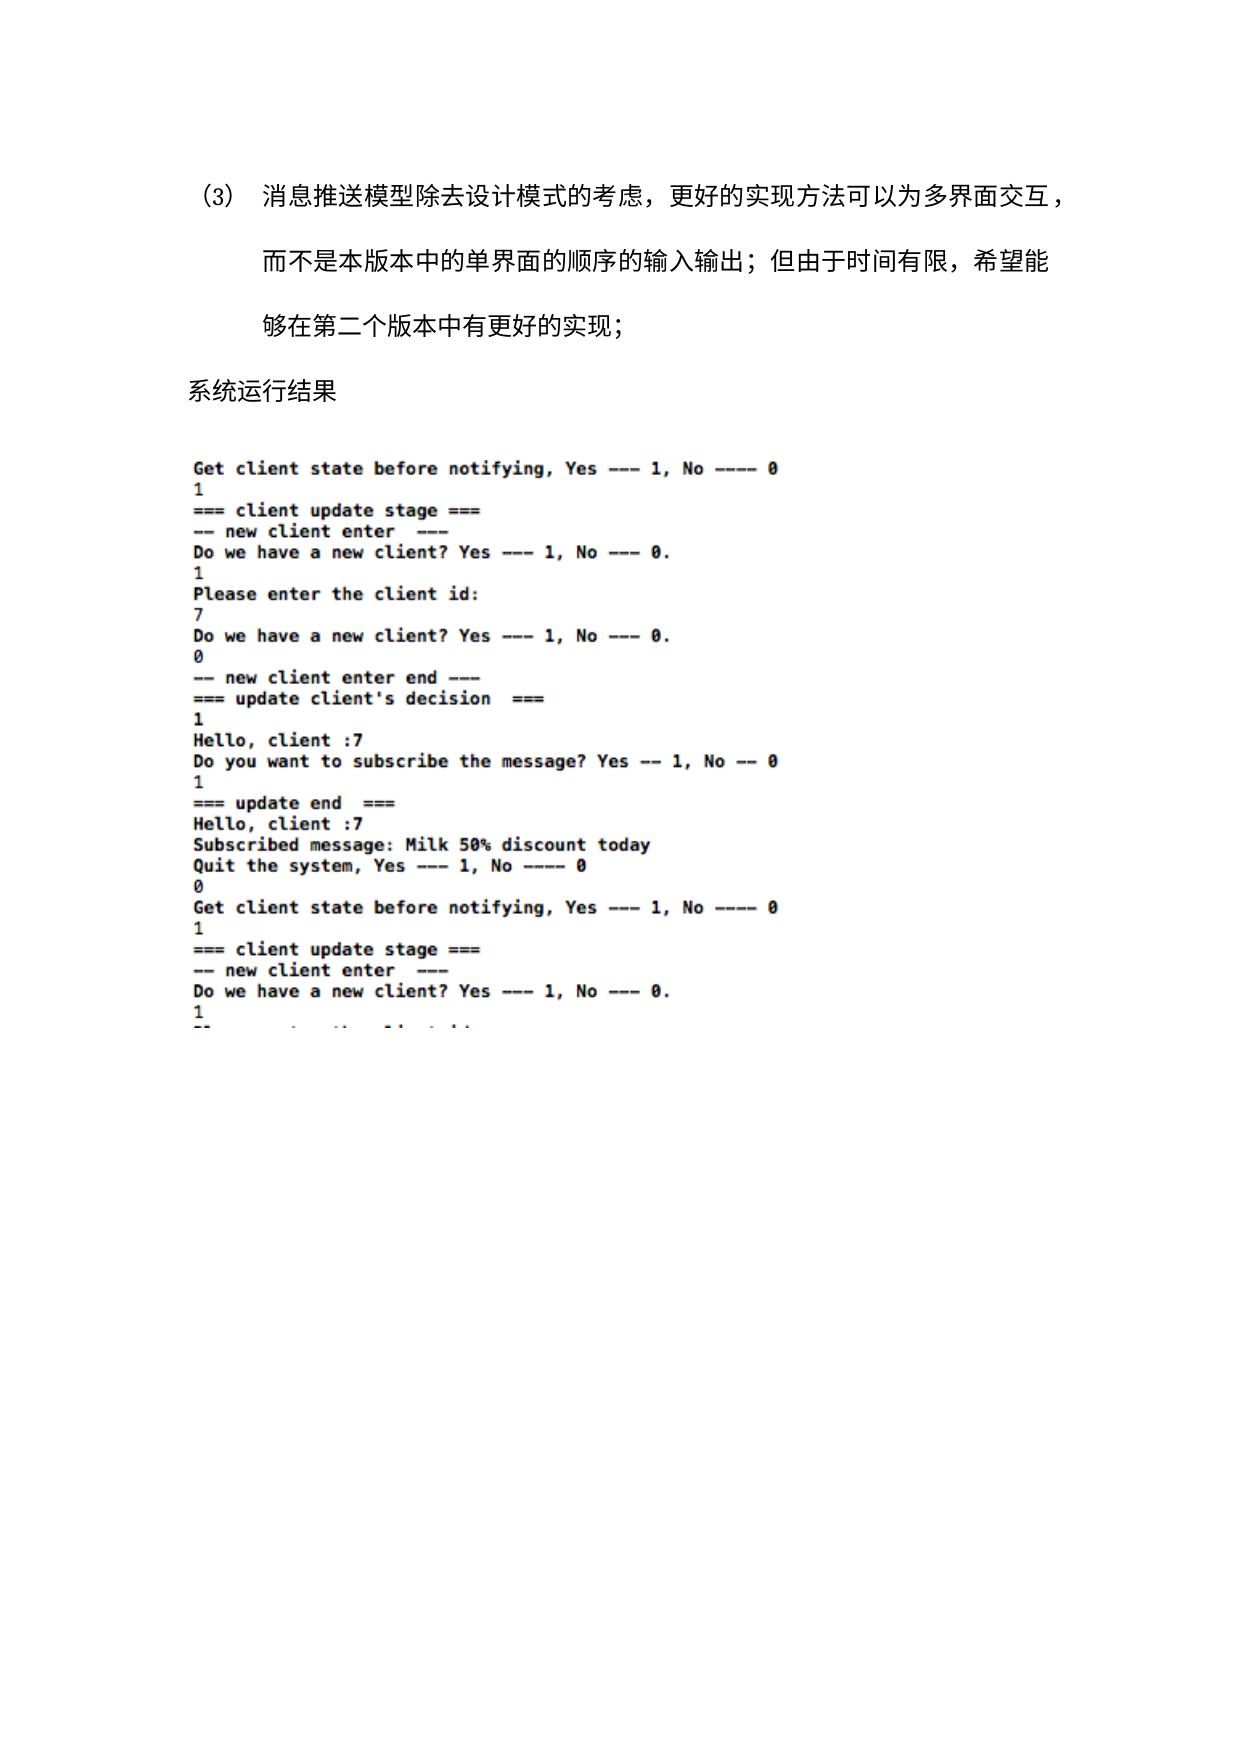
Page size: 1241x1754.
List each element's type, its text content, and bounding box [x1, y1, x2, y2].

list 消息推送模型除去设计模式的考虑，更好的实现方法可以为多界面交互，而不是本版本中的单界面的顺序的输入输出；但由于时间有限，希望能够在第二个版本中有更好的实现； [187, 162, 1053, 357]
picture [187, 454, 841, 1028]
text 系统运行结果 [187, 357, 1053, 422]
